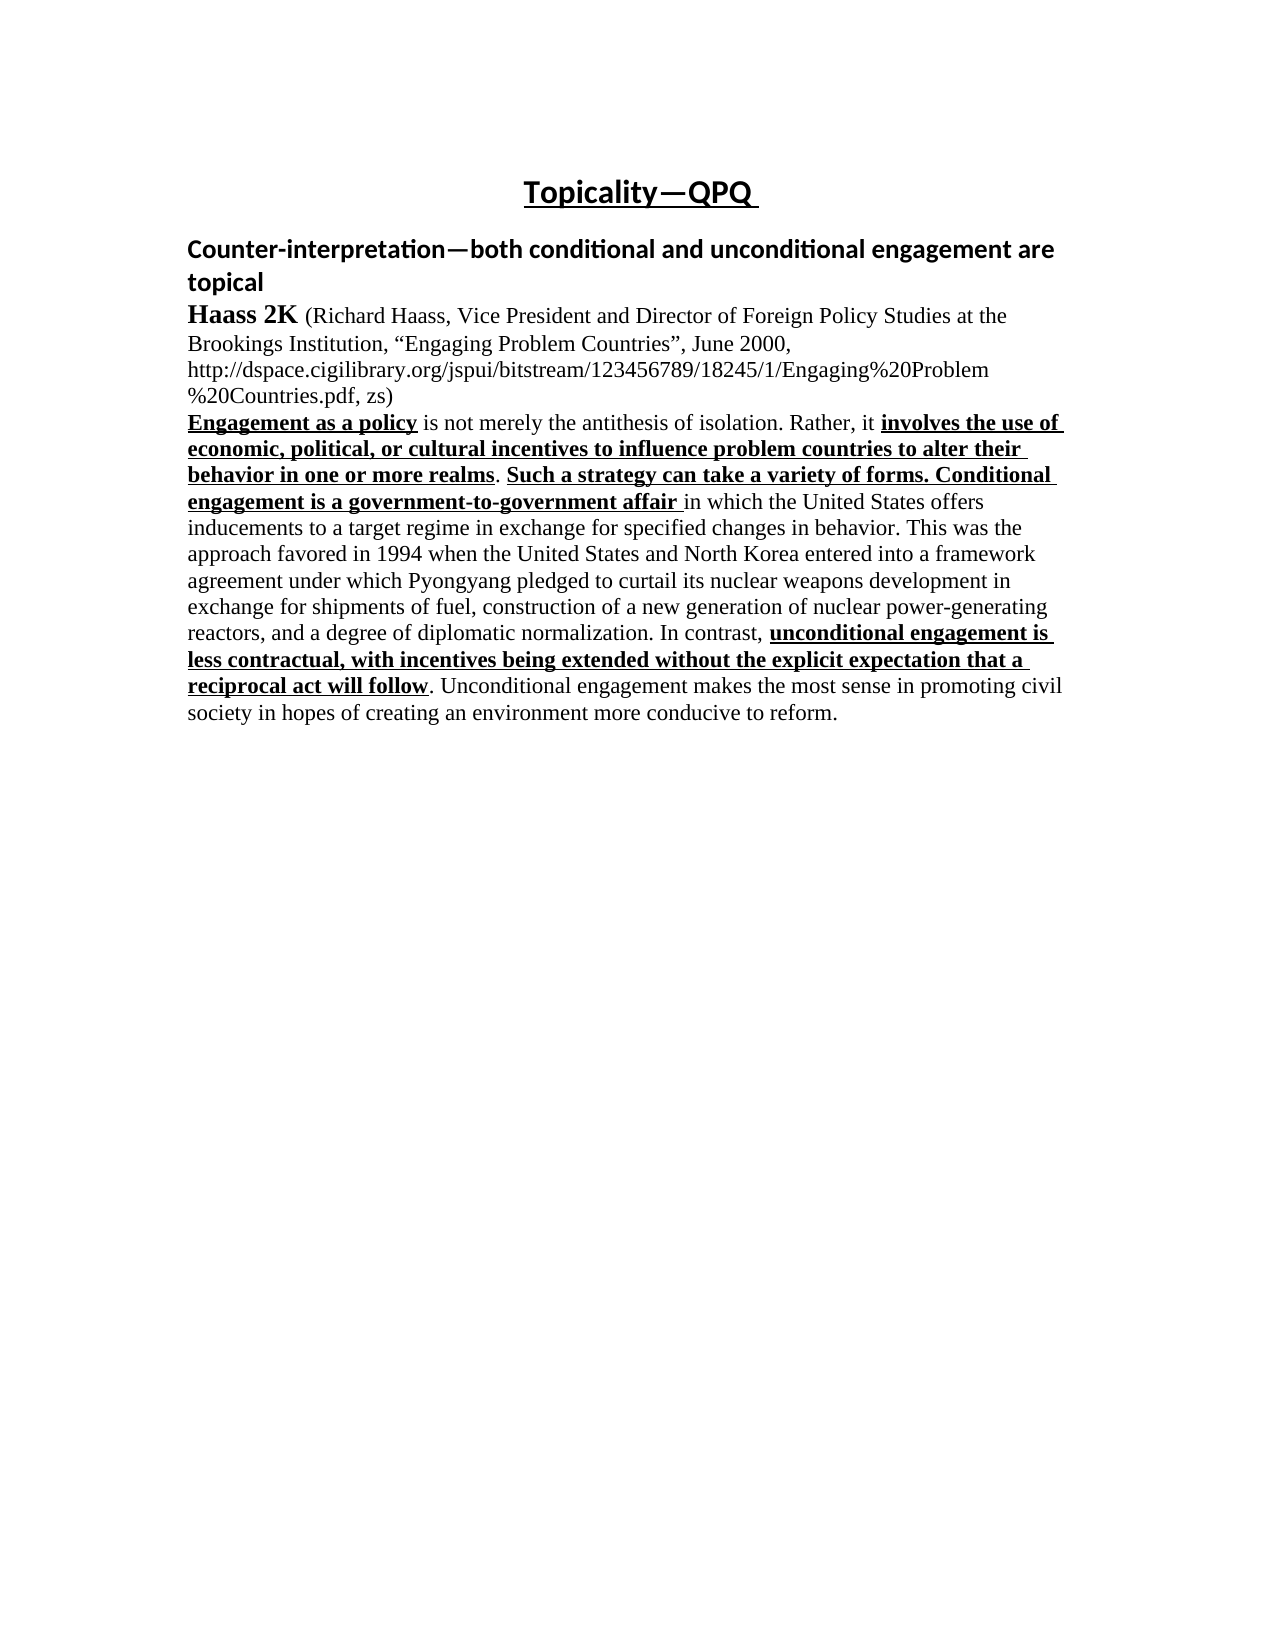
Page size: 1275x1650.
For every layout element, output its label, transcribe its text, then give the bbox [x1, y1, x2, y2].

text Engagement as a policy is not merely the antithesis of isolation. Rather, it involves the use of economic, political, or cultural incentives to influence problem countries to alter their behavior in one or more realms. Such a strategy can take a variety of forms. Conditional engagement is a government-to-government affair in which the United States offers inducements to a target regime in exchange for specified changes in behavior. This was the approach favored in 1994 when the United States and North Korea entered into a framework agreement under which Pyongyang pledged to curtail its nuclear weapons development in exchange for shipments of fuel, construction of a new generation of nuclear power-generating reactors, and a degree of diplomatic normalization. In contrast, unconditional engagement is less contractual, with incentives being extended without the explicit expectation that a reciprocal act will follow. Unconditional engagement makes the most sense in promoting civil society in hopes of creating an environment more conducive to reform. [187, 409, 1087, 725]
subtitle Topicality—QPQ [187, 171, 1087, 212]
text Counter-interpretation—both conditional and unconditional engagement are topical [187, 232, 1087, 298]
text Haass 2K (Richard Haass, Vice President and Director of Foreign Policy Studies at the Brookings Institution, “Engaging Problem Countries”, June 2000, http://dspace.cigilibrary.org/jspui/bitstream/123456789/18245/1/Engaging%20Problem%20Countries.pdf, zs) [187, 298, 1087, 409]
